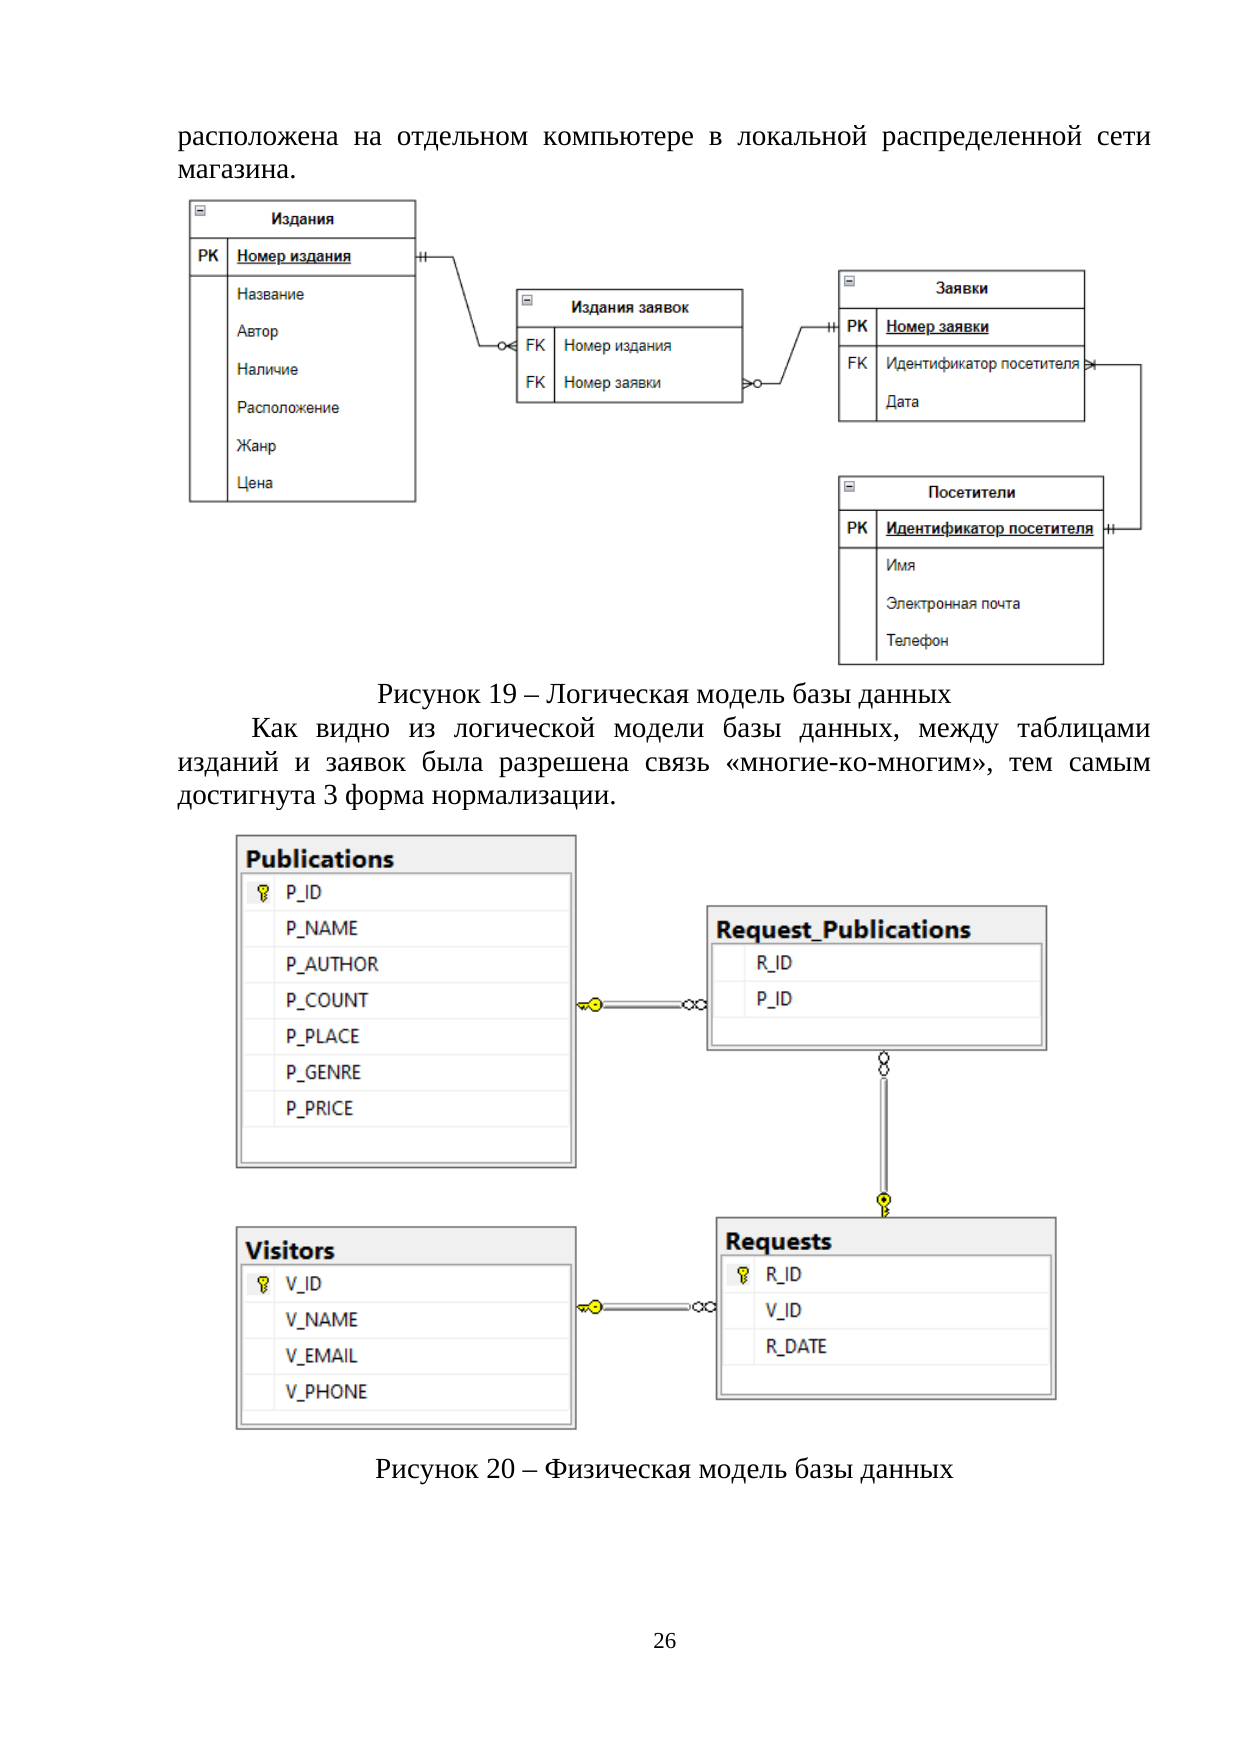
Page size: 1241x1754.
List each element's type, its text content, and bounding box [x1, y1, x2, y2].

picture [208, 810, 1121, 1452]
text Рисунок 20 – Физическая модель базы данных [177, 1451, 1152, 1485]
text Рисунок 19 – Логическая модель базы данных [177, 677, 1152, 710]
picture [177, 185, 1152, 677]
text Как видно из логической модели базы данных, между таблицами изданий и заявок была разрешена связь «многие-ко-многим», тем самым достигнута 3 форма нормализации. [177, 710, 1152, 811]
